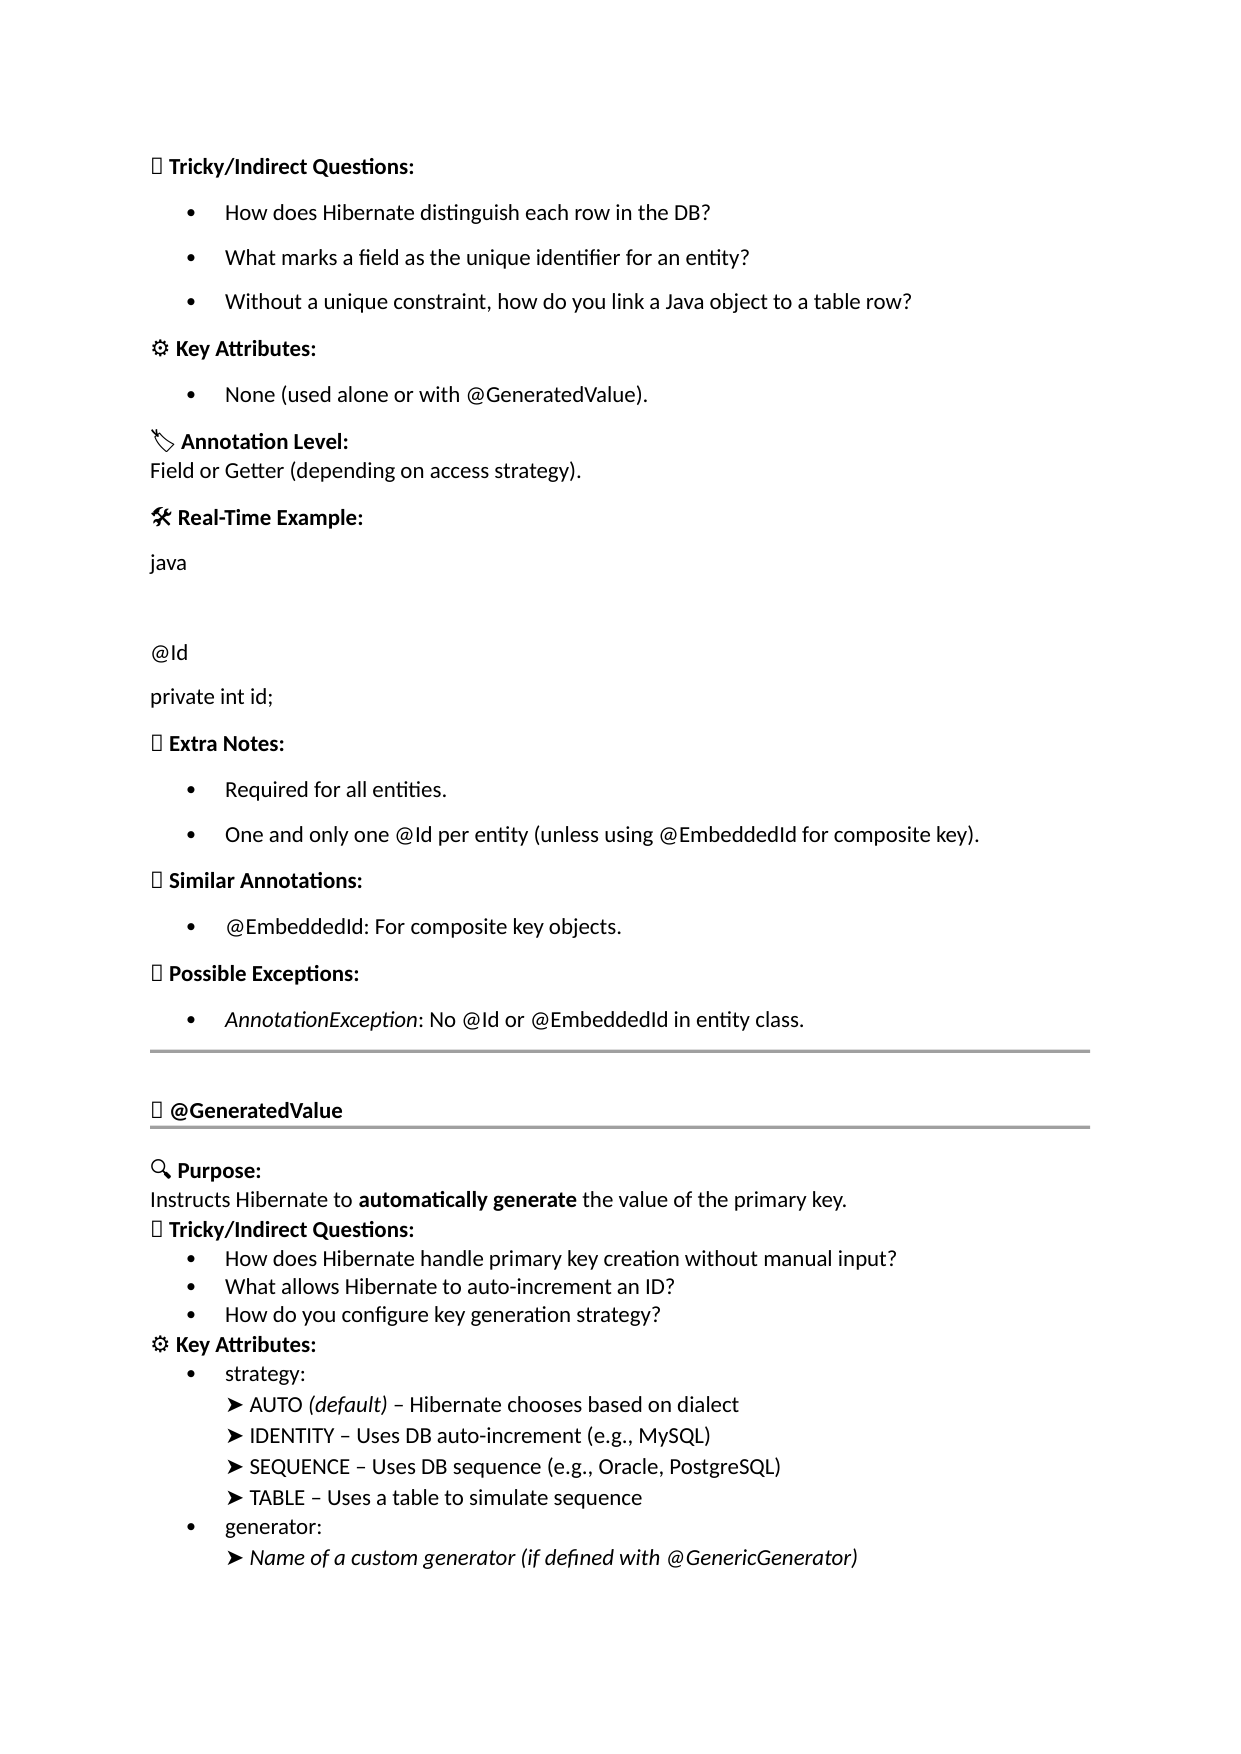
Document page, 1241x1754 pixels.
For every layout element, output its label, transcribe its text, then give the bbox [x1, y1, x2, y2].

text 🤔 Tricky/Indirect Questions: [150, 150, 1090, 181]
text 🏷️ Annotation Level: Field or Getter (depending on access strategy). [150, 424, 1090, 484]
list How does Hibernate handle primary key creation without manual input? [187, 1244, 1090, 1272]
list generator: ➤ Name of a custom generator (if defined with @GenericGenerator) [187, 1512, 1090, 1572]
list @EmbeddedId: For composite key objects. [187, 912, 1090, 940]
list Required for all entities. [187, 775, 1090, 803]
text 📝 Extra Notes: [150, 727, 1090, 758]
list One and only one @Id per entity (unless using @EmbeddedId for composite key). [187, 820, 1090, 848]
text 🚨 Possible Exceptions: [150, 957, 1090, 988]
list strategy: ➤ AUTO (default) – Hibernate chooses based on dialect ➤ IDENTITY – Uses DB auto-increment (e.g., MySQL) ➤ SEQUENCE – Uses DB sequence (e.g., Oracle, PostgreSQL) ➤ TABLE – Uses a table to simulate sequence [187, 1359, 1090, 1512]
text 🛠️ Real-Time Example: [150, 501, 1090, 532]
list How does Hibernate distinguish each row in the DB? [187, 198, 1090, 226]
text 🧪 Similar Annotations: [150, 864, 1090, 896]
text private int id; [150, 682, 1090, 711]
text ⚙️ Key Attributes: [150, 1328, 1090, 1359]
text ✅ @GeneratedValue [150, 1094, 1090, 1125]
list AnnotationException: No @Id or @EmbeddedId in entity class. [187, 1005, 1090, 1033]
text ⚙️ Key Attributes: [150, 332, 1090, 363]
text 🔍 Purpose: Instructs Hibernate to automatically generate the value of the primary key. [150, 1154, 1090, 1213]
list What allows Hibernate to auto-increment an ID? [187, 1272, 1090, 1300]
text @Id [150, 638, 1090, 666]
list Without a unique constraint, how do you link a Java object to a table row? [187, 287, 1090, 315]
text java [150, 548, 1090, 576]
list How do you configure key generation strategy? [187, 1300, 1090, 1328]
list What marks a field as the unique identifier for an entity? [187, 243, 1090, 271]
list None (used alone or with @GeneratedValue). [187, 380, 1090, 408]
text 🤔 Tricky/Indirect Questions: [150, 1213, 1090, 1244]
